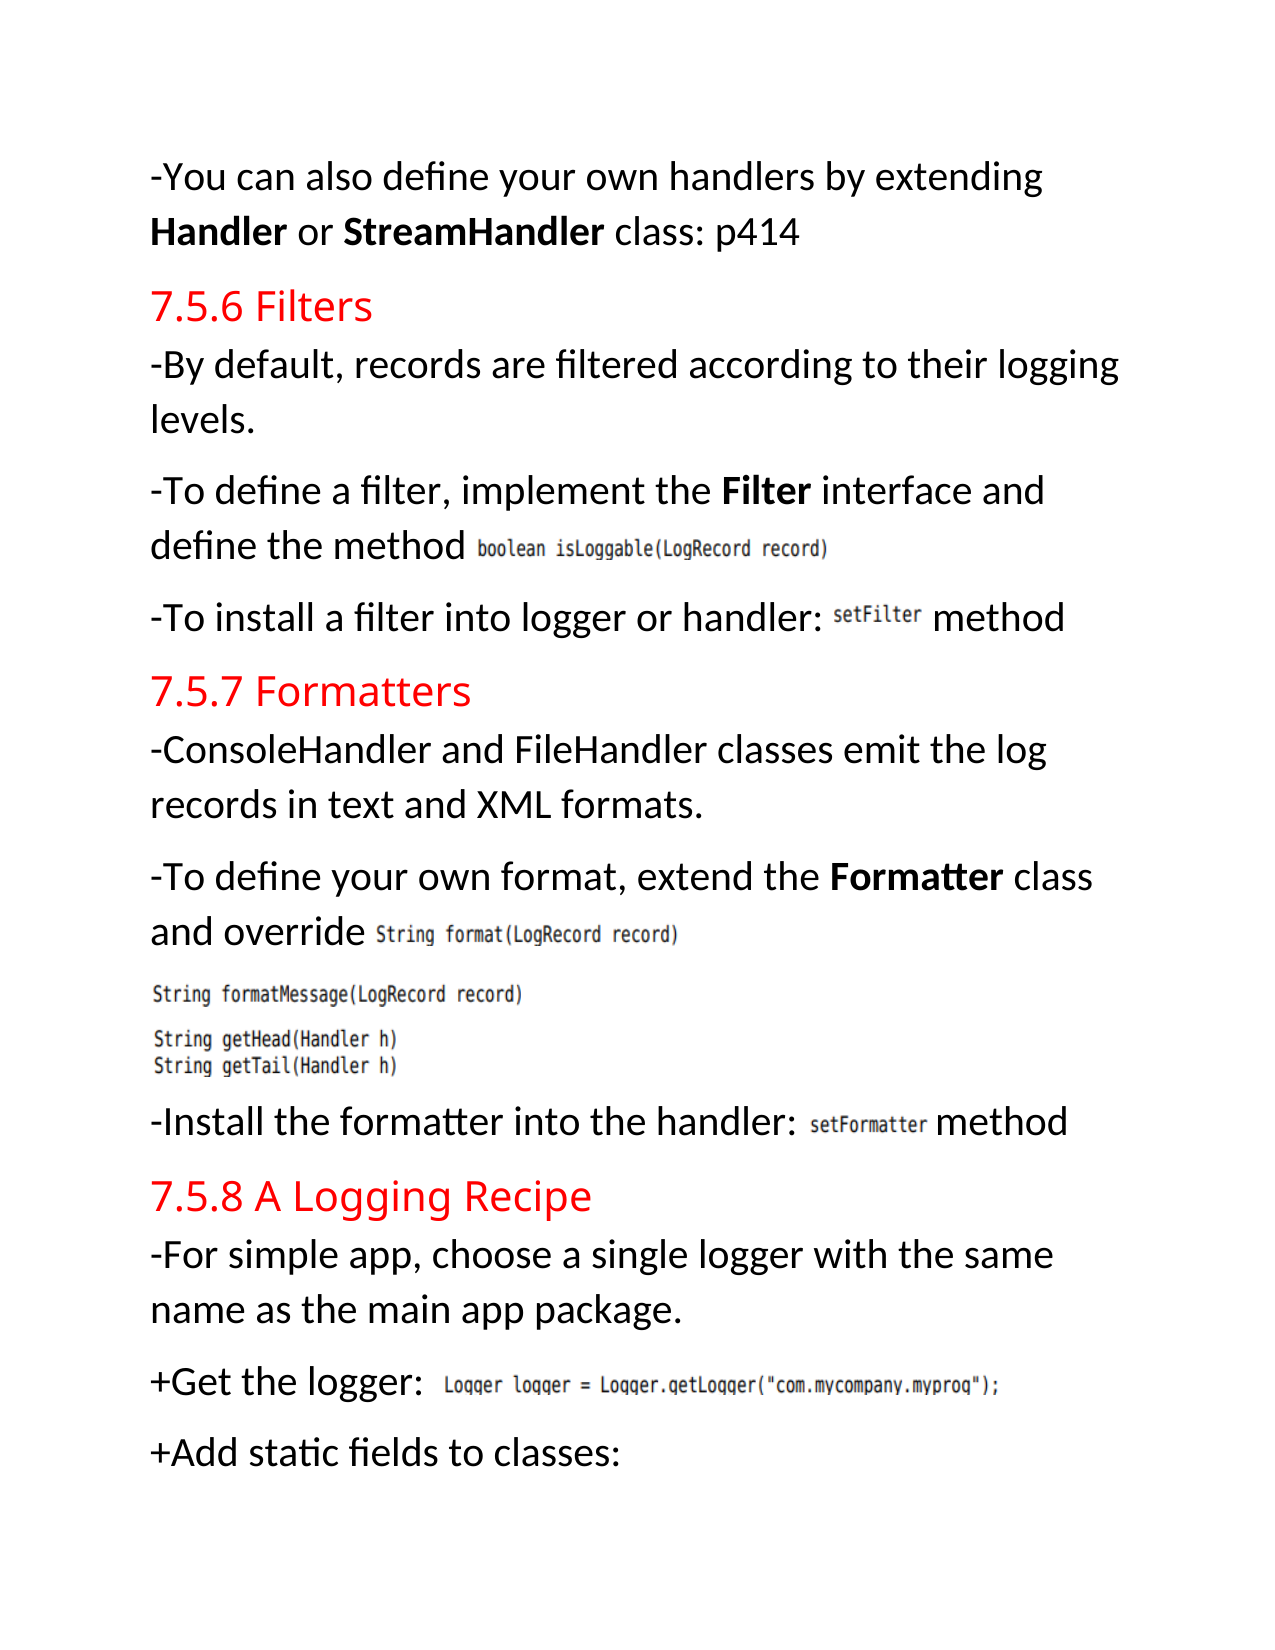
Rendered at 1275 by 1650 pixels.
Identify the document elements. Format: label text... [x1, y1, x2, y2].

picture [375, 920, 680, 946]
text -To define a filter, implement the Filter interface and define the method [150, 464, 1125, 570]
picture [443, 1367, 1001, 1395]
picture [833, 596, 923, 631]
picture [150, 1025, 400, 1077]
picture [807, 1108, 935, 1136]
text -Install the formatter into the handler: method [150, 1095, 1125, 1146]
picture [150, 976, 525, 1007]
text -To define your own format, extend the Formatter class and override [150, 850, 1125, 956]
subtitle 7.5.6 Filters [150, 276, 1125, 333]
picture [476, 533, 830, 560]
text -You can also define your own handlers by extending Handler or StreamHandler class: p414 [150, 150, 1125, 256]
text -For simple app, choose a single logger with the same name as the main app package. [150, 1228, 1125, 1334]
text -To install a filter into logger or handler: method [150, 591, 1125, 641]
text -ConsoleHandler and FileHandler classes emit the log records in text and XML formats. [150, 723, 1125, 829]
text +Add static fields to classes: [150, 1426, 1125, 1477]
text -By default, records are filtered according to their logging levels. [150, 338, 1125, 443]
subtitle 7.5.8 A Logging Recipe [150, 1167, 1125, 1224]
subtitle 7.5.7 Formatters [150, 662, 1125, 719]
